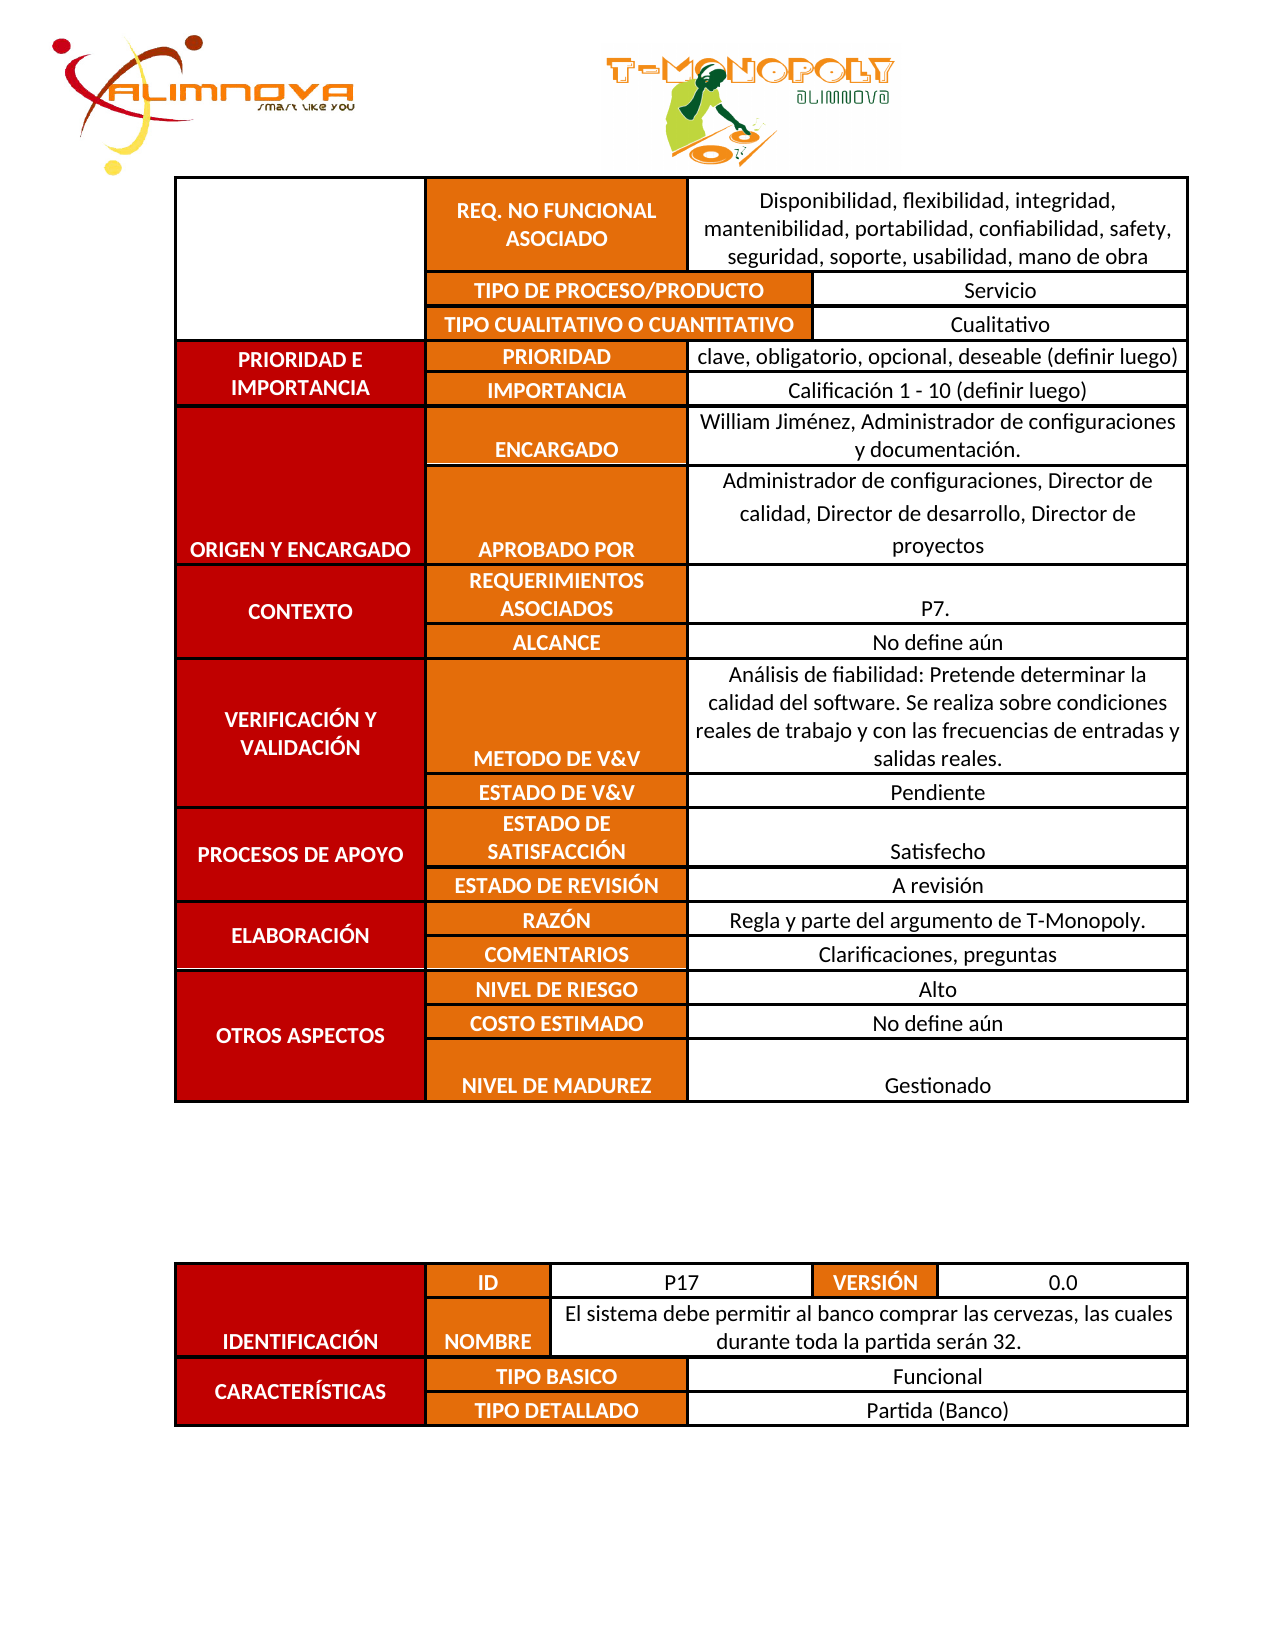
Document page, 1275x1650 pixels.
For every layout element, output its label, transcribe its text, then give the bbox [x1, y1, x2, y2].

table_cell ENCARGADO [427, 408, 686, 463]
table_cell PROCESOS DE APOYO [177, 809, 424, 900]
table_cell REQ. NO FUNCIONAL ASOCIADO [427, 179, 686, 270]
table_cell TIPO CUALITATIVO O CUANTITATIVO [427, 308, 811, 339]
table_cell Calificación 1 - 10 (definir luego) [689, 373, 1186, 404]
table_cell Alto [689, 972, 1186, 1003]
table_cell ESTADO DE REVISIÓN [427, 869, 686, 900]
table_cell Administrador de configuraciones, Director de calidad, Director de desarrollo, Director de proyectos [689, 467, 1186, 563]
table_cell Cualitativo [814, 308, 1186, 339]
table_cell Funcional [689, 1359, 1186, 1390]
table_cell No define aún [689, 1006, 1186, 1037]
table_cell Análisis de fiabilidad: Pretende determinar la calidad del software. Se realiza sobre condiciones reales de trabajo y con las frecuencias de entradas y salidas reales. [689, 660, 1186, 772]
picture [601, 43, 902, 176]
table_cell OTROS ASPECTOS [177, 972, 424, 1100]
table_cell ELABORACIÓN [177, 903, 424, 968]
table_cell REQUERIMIENTOS ASOCIADOS [427, 566, 686, 622]
table_cell No define aún [689, 625, 1186, 657]
table_cell PRIORIDAD E IMPORTANCIA [177, 342, 424, 404]
table_cell APROBADO POR [427, 467, 686, 563]
table_header ID [427, 1265, 549, 1296]
table_cell Satisfecho [689, 809, 1186, 865]
picture [48, 33, 356, 177]
table_cell NIVEL DE MADUREZ [427, 1040, 686, 1100]
table_cell ESTADO DE SATISFACCIÓN [427, 809, 686, 865]
table_cell NOMBRE [427, 1299, 549, 1355]
table_cell VERIFICACIÓN Y VALIDACIÓN [177, 660, 424, 806]
table_header VERSIÓN [814, 1265, 936, 1296]
table_cell clave, obligatorio, opcional, deseable (definir luego) [689, 342, 1186, 370]
table_cell El sistema debe permitir al banco comprar las cervezas, las cuales durante toda la partida serán 32. [552, 1299, 1186, 1355]
table_cell P7. [689, 566, 1186, 622]
table_cell TIPO BASICO [427, 1359, 686, 1390]
table_cell Regla y parte del argumento de T-Monopoly. [689, 903, 1186, 934]
table_cell TIPO DE PROCESO/PRODUCTO [427, 273, 811, 304]
table_cell TIPO DETALLADO [427, 1393, 686, 1424]
table_cell RAZÓN [427, 903, 686, 934]
table_cell Servicio [814, 273, 1186, 304]
table_cell NIVEL DE RIESGO [427, 972, 686, 1003]
table_cell CARACTERÍSTICAS [177, 1359, 424, 1424]
table_cell Disponibilidad, flexibilidad, integridad, mantenibilidad, portabilidad, confiabilidad, safety, seguridad, soporte, usabilidad, mano de obra [689, 179, 1186, 270]
table_cell Clarificaciones, preguntas [689, 937, 1186, 968]
table_cell William Jiménez, Administrador de configuraciones y documentación. [689, 408, 1186, 463]
table_cell ESTADO DE V&V [427, 775, 686, 806]
table_cell COSTO ESTIMADO [427, 1006, 686, 1037]
table_cell COMENTARIOS [427, 937, 686, 968]
table_cell A revisión [689, 869, 1186, 900]
table_header IDENTIFICACIÓN [177, 1265, 424, 1355]
table_cell Partida (Banco) [689, 1393, 1186, 1424]
table_header 0.0 [939, 1265, 1186, 1296]
table_cell Pendiente [689, 775, 1186, 806]
table_cell METODO DE V&V [427, 660, 686, 772]
table_cell ALCANCE [427, 625, 686, 657]
table_cell CONTEXTO [177, 566, 424, 657]
table_cell IMPORTANCIA [427, 373, 686, 404]
table_header P17 [552, 1265, 811, 1296]
table_cell Gestionado [689, 1040, 1186, 1100]
table_cell PRIORIDAD [427, 342, 686, 370]
table_cell ORIGEN Y ENCARGADO [177, 408, 424, 563]
